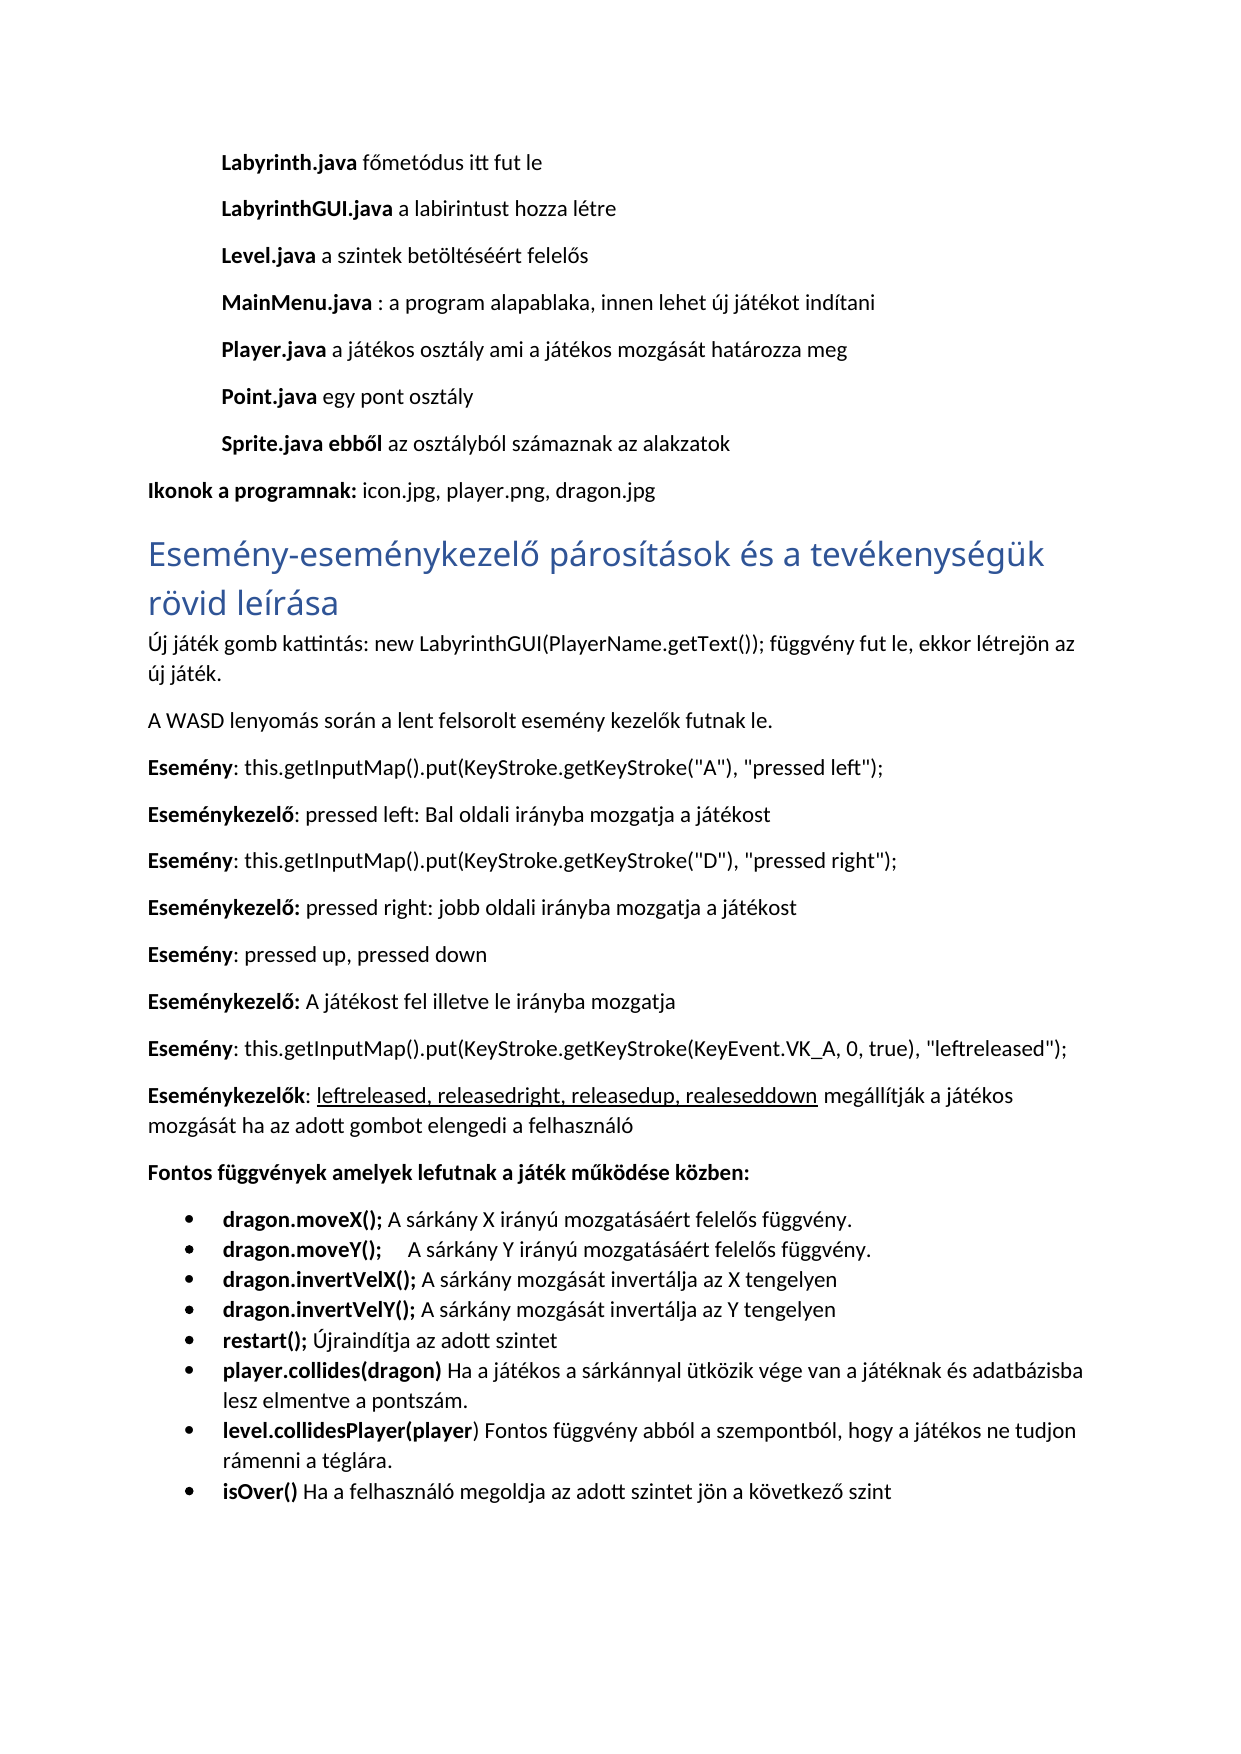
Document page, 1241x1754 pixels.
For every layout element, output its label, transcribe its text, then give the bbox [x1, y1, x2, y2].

subtitle Esemény-eseménykezelő párosítások és a tevékenységük rövid leírása [148, 531, 1093, 625]
text MainMenu.java : a program alapablaka, innen lehet új játékot indítani [148, 288, 1093, 316]
text A WASD lenyomás során a lent felsorolt esemény kezelők futnak le. [148, 706, 1093, 734]
text Új játék gomb kattintás: new LabyrinthGUI(PlayerName.getText()); függvény fut le, ekkor létrejön az új játék. [148, 629, 1093, 687]
text Point.java egy pont osztály [148, 382, 1093, 410]
text Eseménykezelő: pressed left: Bal oldali irányba mozgatja a játékost [148, 800, 1093, 828]
text Sprite.java ebből az osztályból számaznak az alakzatok [148, 429, 1093, 457]
text Eseménykezelő: A játékost fel illetve le irányba mozgatja [148, 987, 1093, 1015]
text Ikonok a programnak: icon.jpg, player.png, dragon.jpg [148, 476, 1093, 504]
list dragon.invertVelY(); A sárkány mozgását invertálja az Y tengelyen [185, 1296, 1093, 1323]
list dragon.moveX(); A sárkány X irányú mozgatásáért felelős függvény. [185, 1205, 1093, 1233]
text Fontos függvények amelyek lefutnak a játék működése közben: [148, 1158, 1093, 1186]
text Esemény: pressed up, pressed down [148, 940, 1093, 968]
text Eseménykezelő: pressed right: jobb oldali irányba mozgatja a játékost [148, 893, 1093, 921]
list dragon.moveY(); A sárkány Y irányú mozgatásáért felelős függvény. [185, 1235, 1093, 1263]
text Player.java a játékos osztály ami a játékos mozgását határozza meg [148, 335, 1093, 363]
list isOver() Ha a felhasználó megoldja az adott szintet jön a következő szint [185, 1477, 1093, 1505]
text LabyrinthGUI.java a labirintust hozza létre [148, 194, 1093, 222]
text Level.java a szintek betöltéséért felelős [148, 241, 1093, 269]
text Labyrinth.java főmetódus itt fut le [148, 148, 1093, 176]
list dragon.invertVelX(); A sárkány mozgását invertálja az X tengelyen [185, 1265, 1093, 1293]
text Esemény: this.getInputMap().put(KeyStroke.getKeyStroke("A"), "pressed left"); [148, 753, 1093, 781]
list restart(); Újraindítja az adott szintet [185, 1326, 1093, 1354]
text Esemény: this.getInputMap().put(KeyStroke.getKeyStroke("D"), "pressed right"); [148, 847, 1093, 874]
list player.collides(dragon) Ha a játékos a sárkánnyal ütközik vége van a játéknak és adatbázisba lesz elmentve a pontszám. [185, 1356, 1093, 1414]
list level.collidesPlayer(player) Fontos függvény abból a szempontból, hogy a játékos ne tudjon rámenni a téglára. [185, 1416, 1093, 1474]
text Eseménykezelők: leftreleased, releasedright, releasedup, realeseddown megállítják a játékos mozgását ha az adott gombot elengedi a felhasználó [148, 1081, 1093, 1139]
text Esemény: this.getInputMap().put(KeyStroke.getKeyStroke(KeyEvent.VK_A, 0, true), "leftreleased"); [148, 1034, 1093, 1062]
